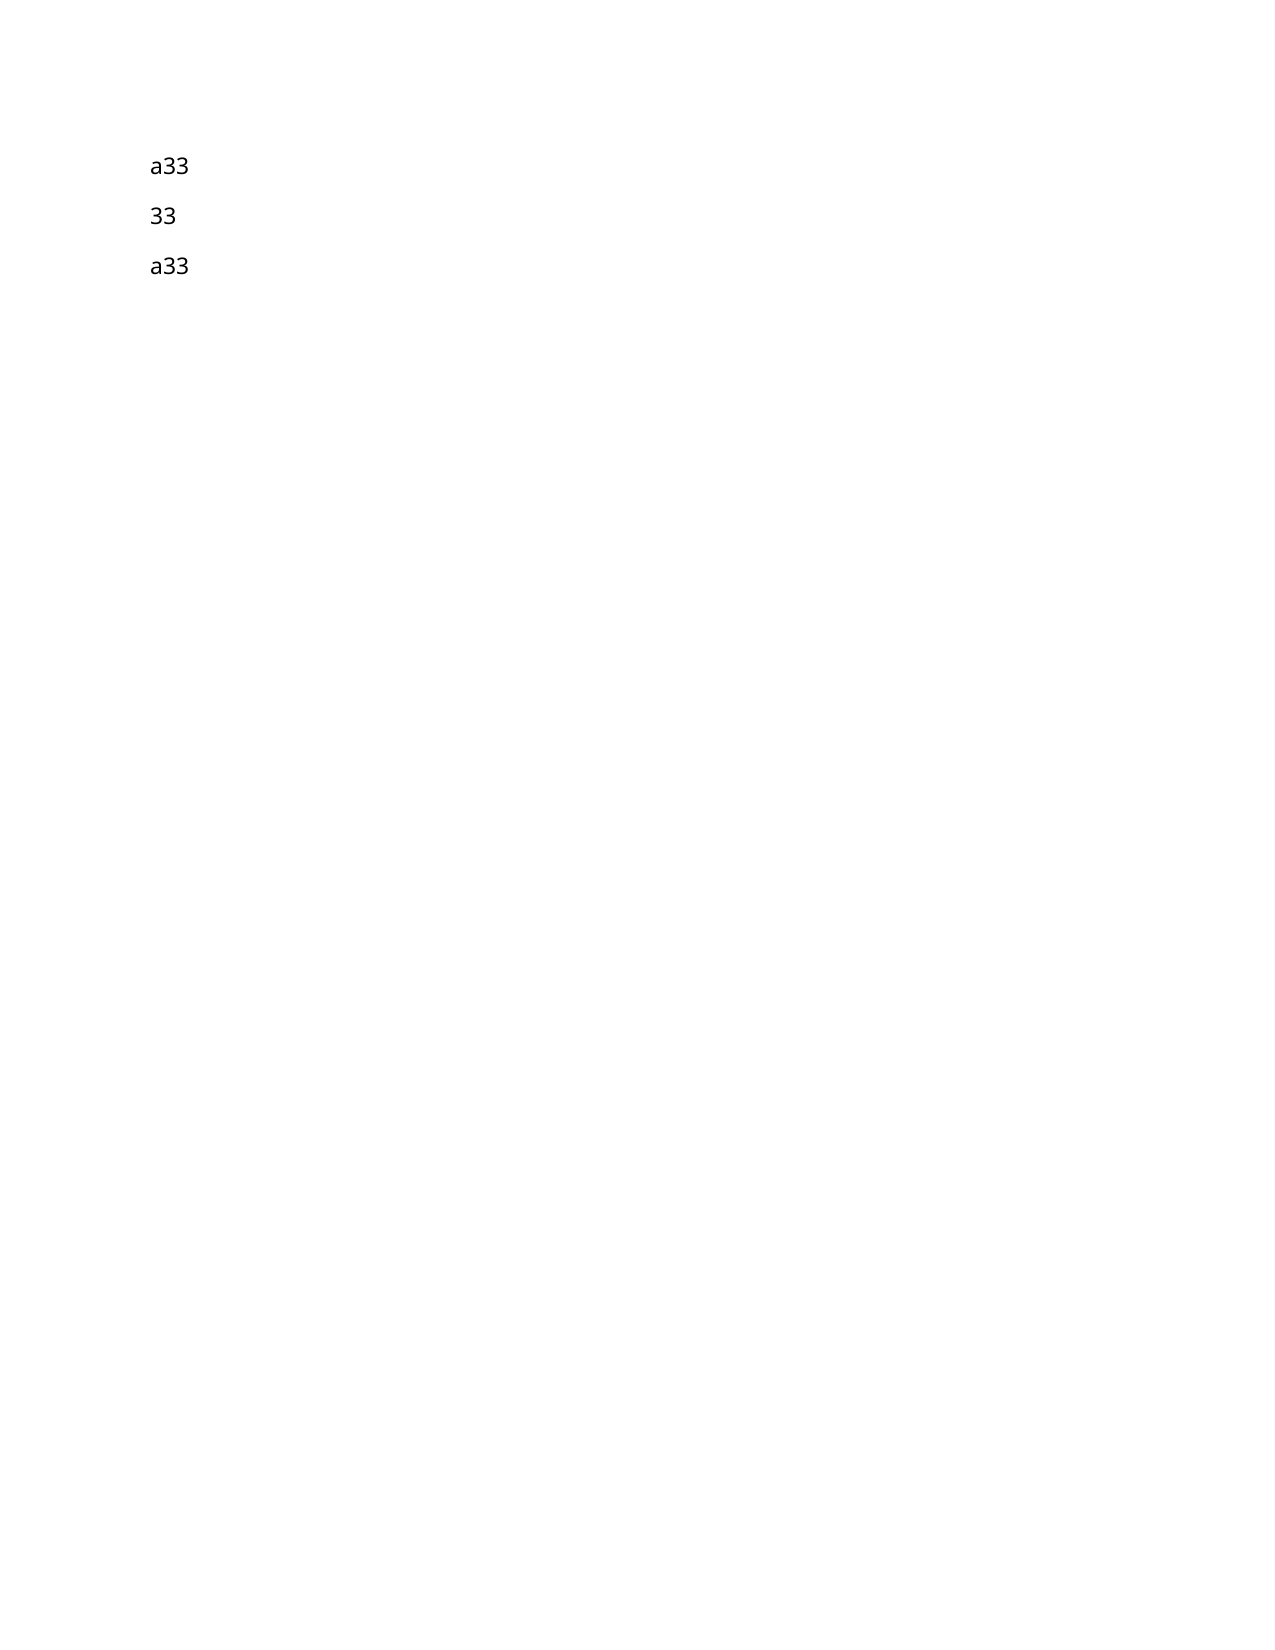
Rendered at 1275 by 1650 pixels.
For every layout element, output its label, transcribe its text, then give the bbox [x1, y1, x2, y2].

text a33 [150, 150, 1125, 181]
text 33 [150, 200, 1125, 231]
text a33 [150, 249, 1125, 281]
